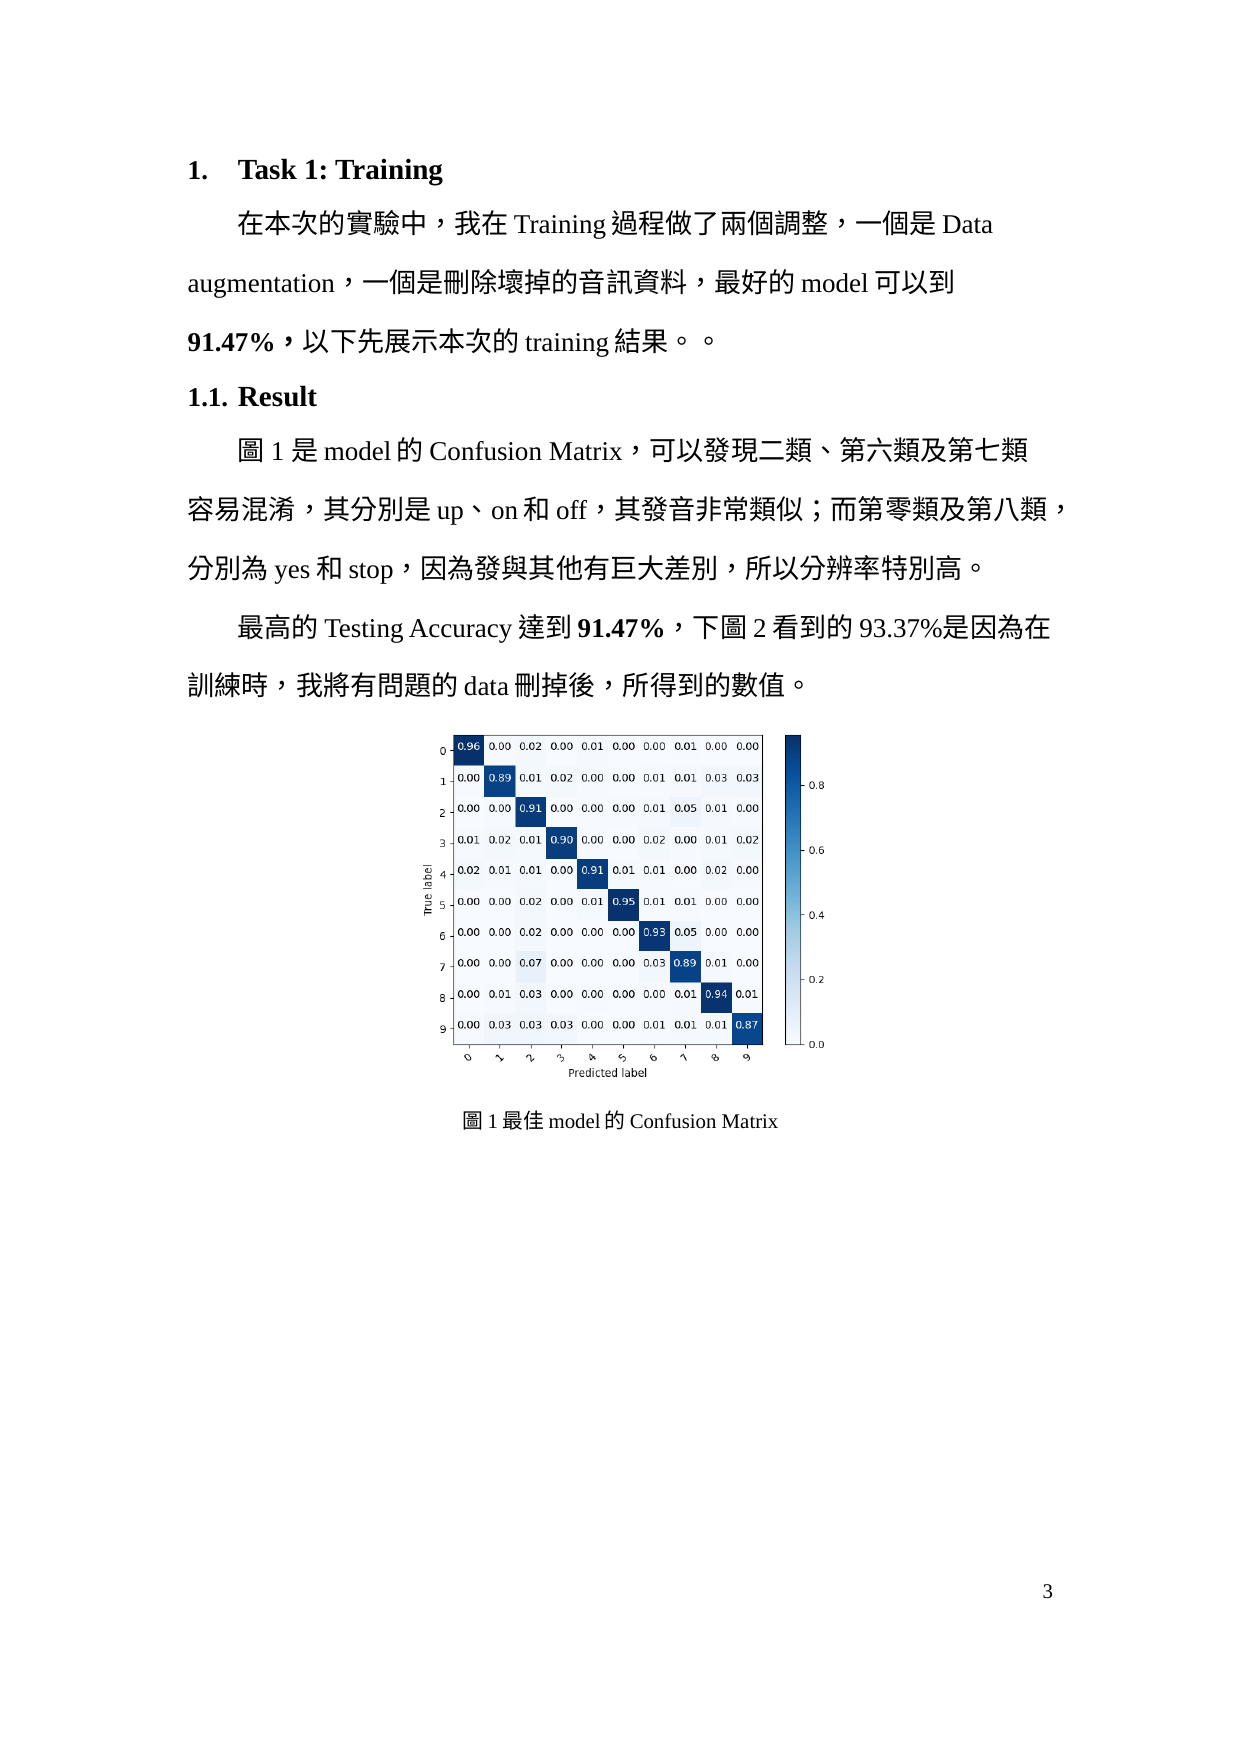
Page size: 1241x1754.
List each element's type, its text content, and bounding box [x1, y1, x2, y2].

text 最高的Testing Accuracy達到91.47%，下圖 二 看到的93.37%是因為在訓練時，我將有問題的data刪掉後，所得到的數值。 [187, 606, 1053, 704]
subtitle Result [187, 379, 1053, 412]
subtitle Task 1: Training [187, 152, 1053, 185]
text 圖 一 最佳model的Confusion Matrix [187, 1105, 1053, 1135]
picture [376, 723, 865, 1090]
text 在本次的實驗中，我在Training過程做了兩個調整，一個是Data augmentation，一個是刪除壞掉的音訊資料，最好的model可以到91.47%，以下先展示本次的training結果。。 [187, 202, 1053, 359]
text 圖 一 是model的Confusion Matrix，可以發現二類、第六類及第七類容易混淆，其分別是up、on和off，其發音非常類似；而第零類及第八類，分別為yes和stop，因為發與其他有巨大差別，所以分辨率特別高。 [187, 429, 1053, 586]
